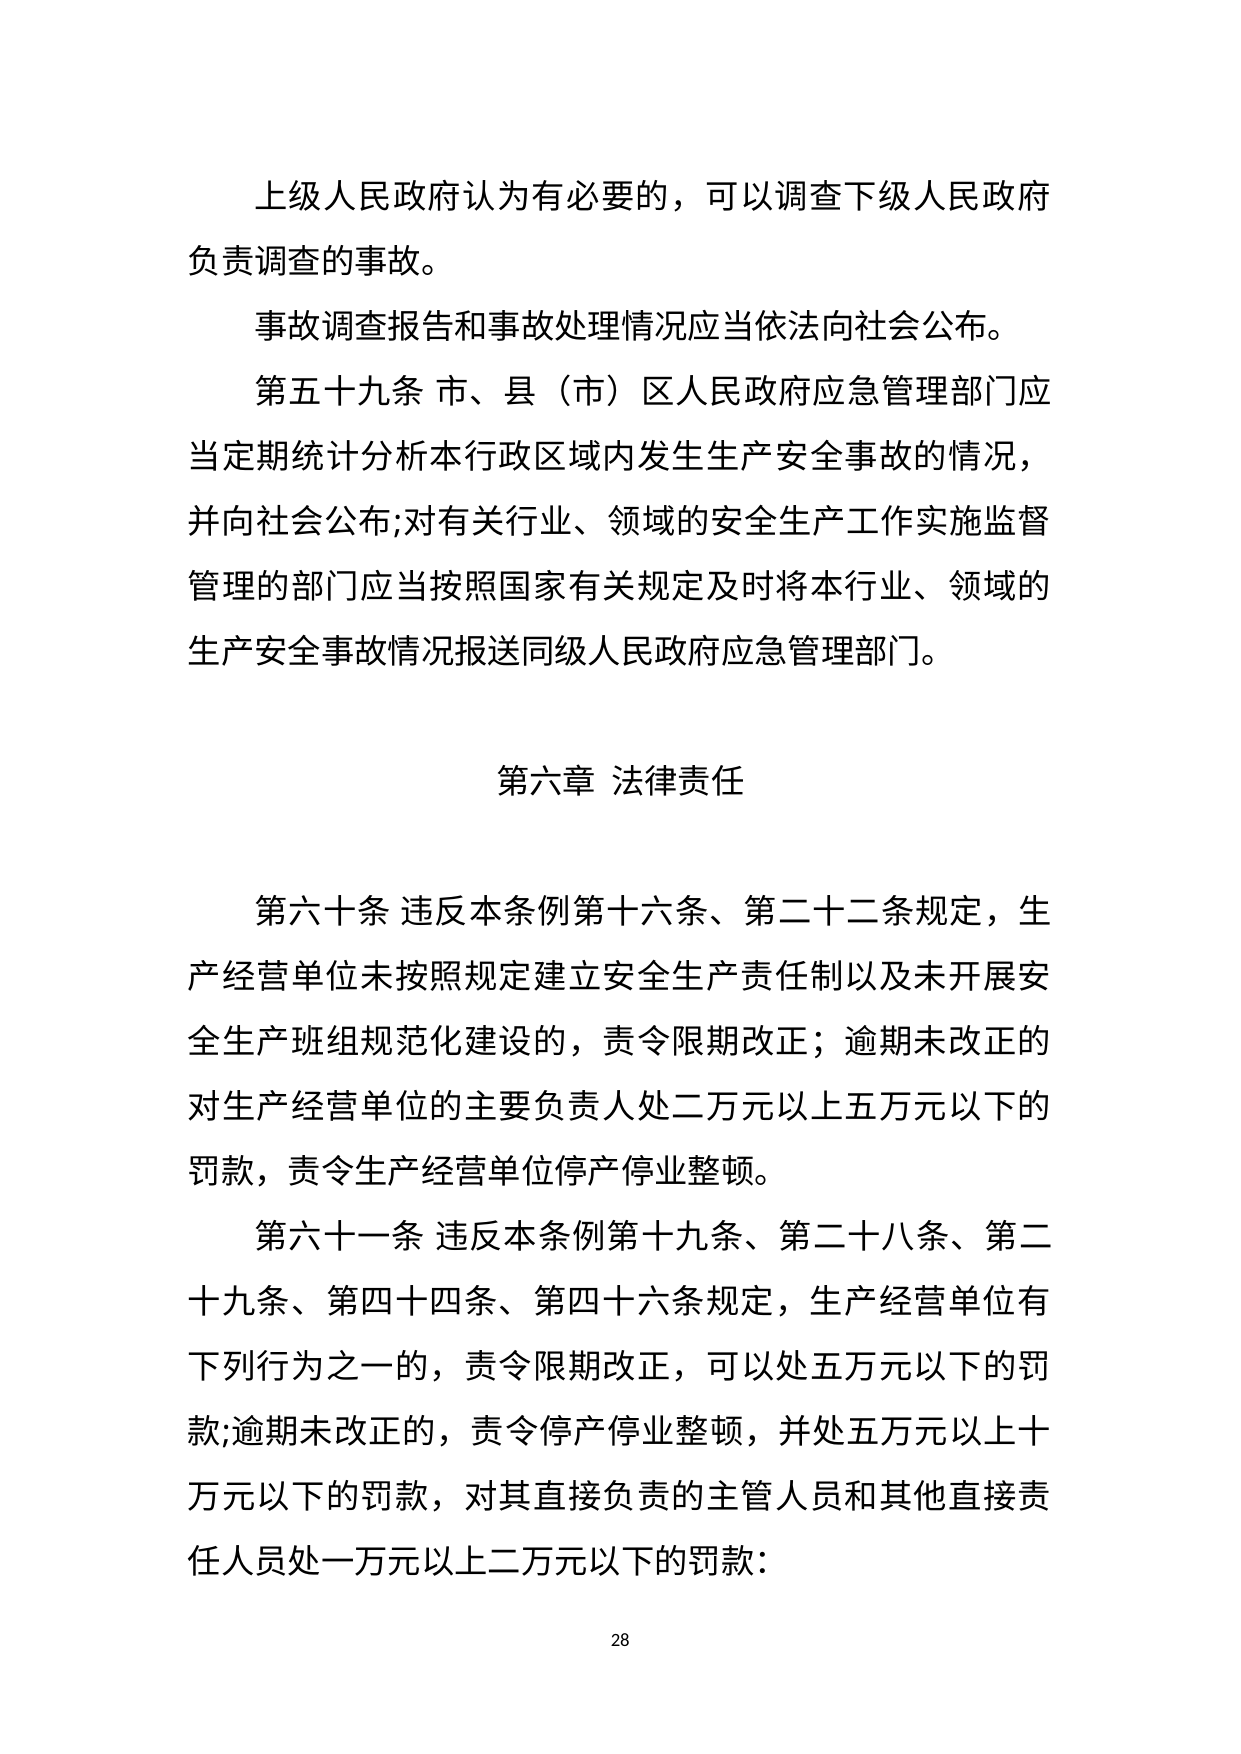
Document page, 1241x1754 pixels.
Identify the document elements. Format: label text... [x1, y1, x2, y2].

text 第六十条 违反本条例第十六条、第二十二条规定，生产经营单位未按照规定建立安全生产责任制以及未开展安全生产班组规范化建设的，责令限期改正；逾期未改正的，对生产经营单位的主要负责人处二万元以上五万元以下的罚款，责令生产经营单位停产停业整顿。 [187, 877, 1053, 1202]
text 上级人民政府认为有必要的，可以调查下级人民政府负责调查的事故。 [187, 162, 1053, 292]
text 第六十一条 违反本条例第十九条、第二十八条、第二十九条、第四十四条、第四十六条规定，生产经营单位有下列行为之一的，责令限期改正，可以处五万元以下的罚款;逾期未改正的，责令停产停业整顿，并处五万元以上十万元以下的罚款，对其直接负责的主管人员和其他直接责任人员处一万元以上二万元以下的罚款： [187, 1202, 1053, 1592]
text 事故调查报告和事故处理情况应当依法向社会公布。 [187, 292, 1053, 357]
text 第五十九条 市、县（市）区人民政府应急管理部门应当定期统计分析本行政区域内发生生产安全事故的情况，并向社会公布;对有关行业、领域的安全生产工作实施监督管理的部门应当按照国家有关规定及时将本行业、领域的生产安全事故情况报送同级人民政府应急管理部门。 [187, 357, 1053, 682]
text 第六章 法律责任 [187, 747, 1053, 812]
